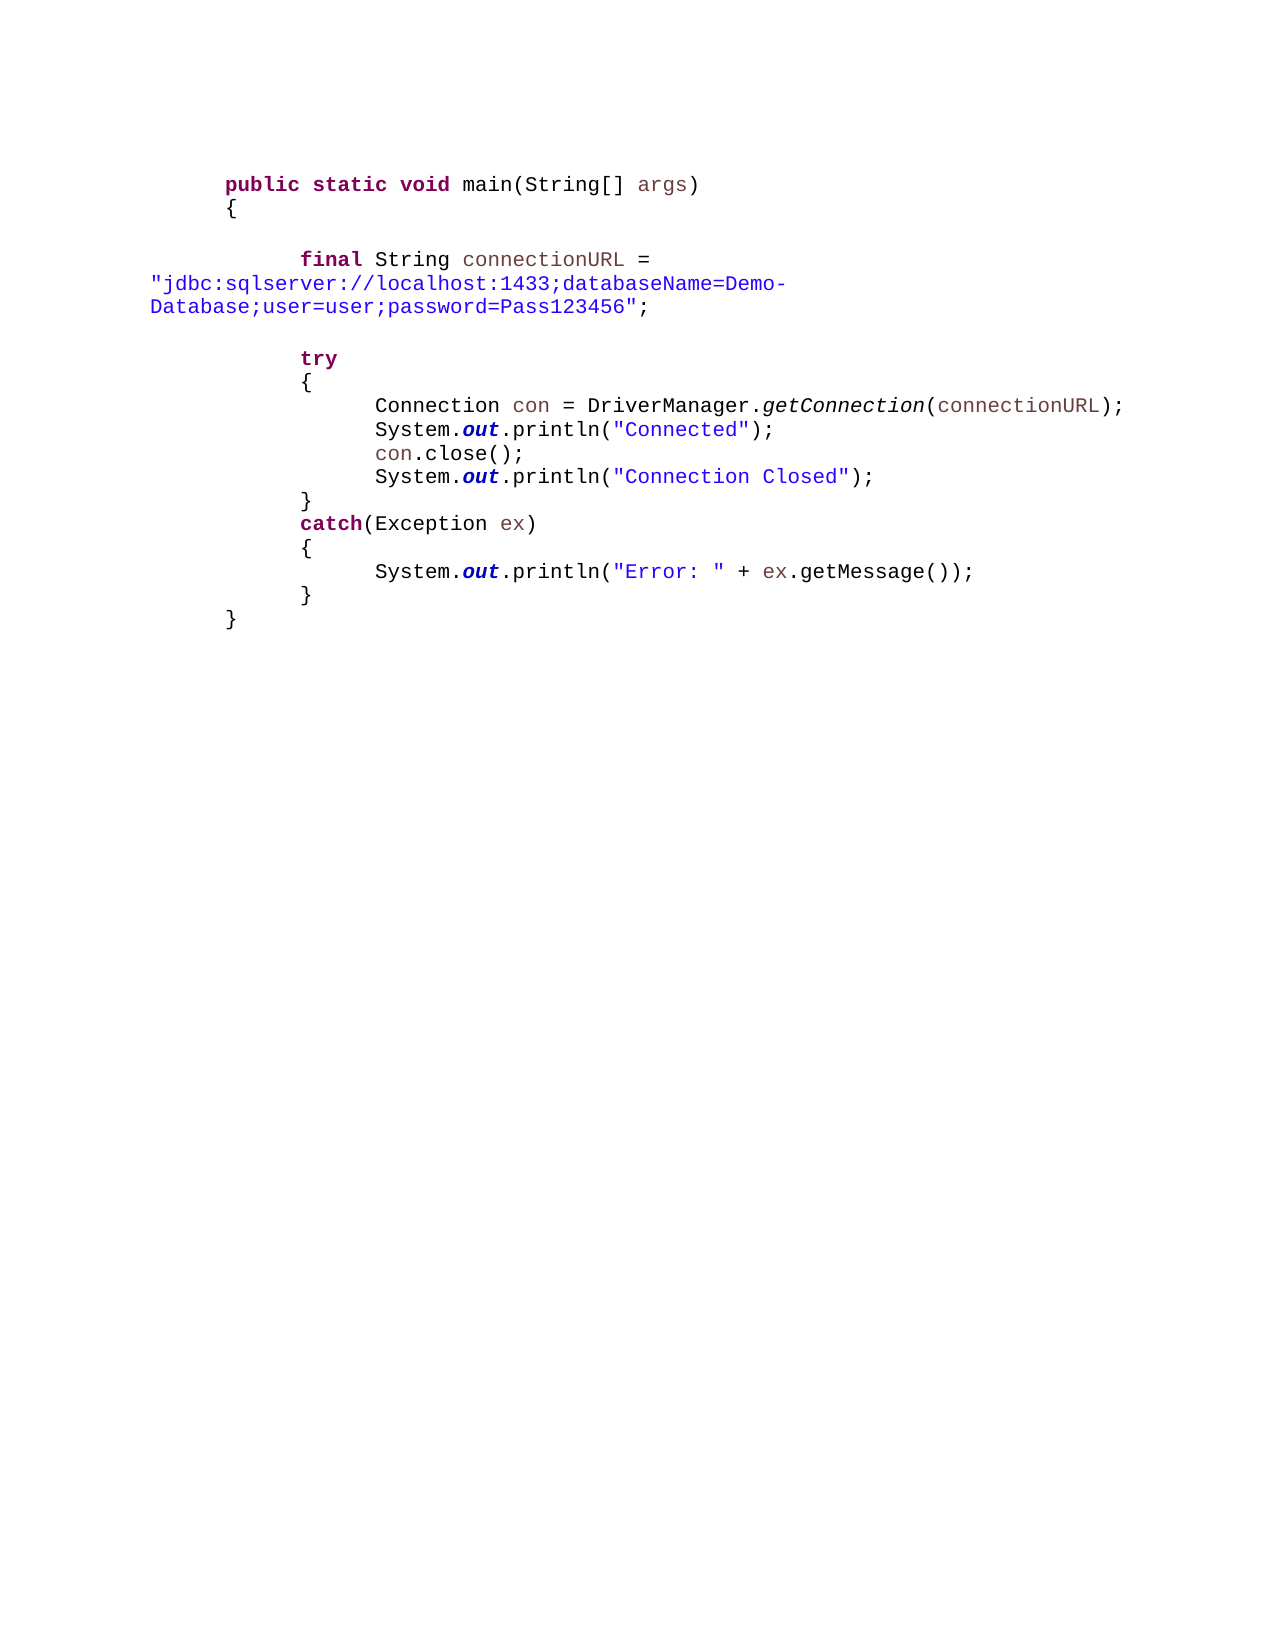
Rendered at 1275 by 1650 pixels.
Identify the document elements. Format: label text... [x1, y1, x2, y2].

text try [150, 348, 1125, 372]
text { [150, 372, 1125, 395]
text final String connectionURL = "jdbc:sqlserver://localhost:1433;databaseName=Demo-Database;user=user;password=Pass123456"; [150, 249, 1125, 320]
text } [150, 490, 1125, 513]
text catch(Exception ex) [150, 513, 1125, 537]
text } [150, 608, 1125, 632]
text System.out.println("Error: " + ex.getMessage()); [150, 561, 1125, 584]
text System.out.println("Connected"); [150, 419, 1125, 442]
text { [150, 537, 1125, 561]
text } [150, 584, 1125, 608]
text System.out.println("Connection Closed"); [150, 466, 1125, 490]
text con.close(); [150, 442, 1125, 466]
text public static void main(String[] args) [150, 174, 1125, 197]
text Connection con = DriverManager.getConnection(connectionURL); [150, 395, 1125, 419]
text { [150, 197, 1125, 221]
